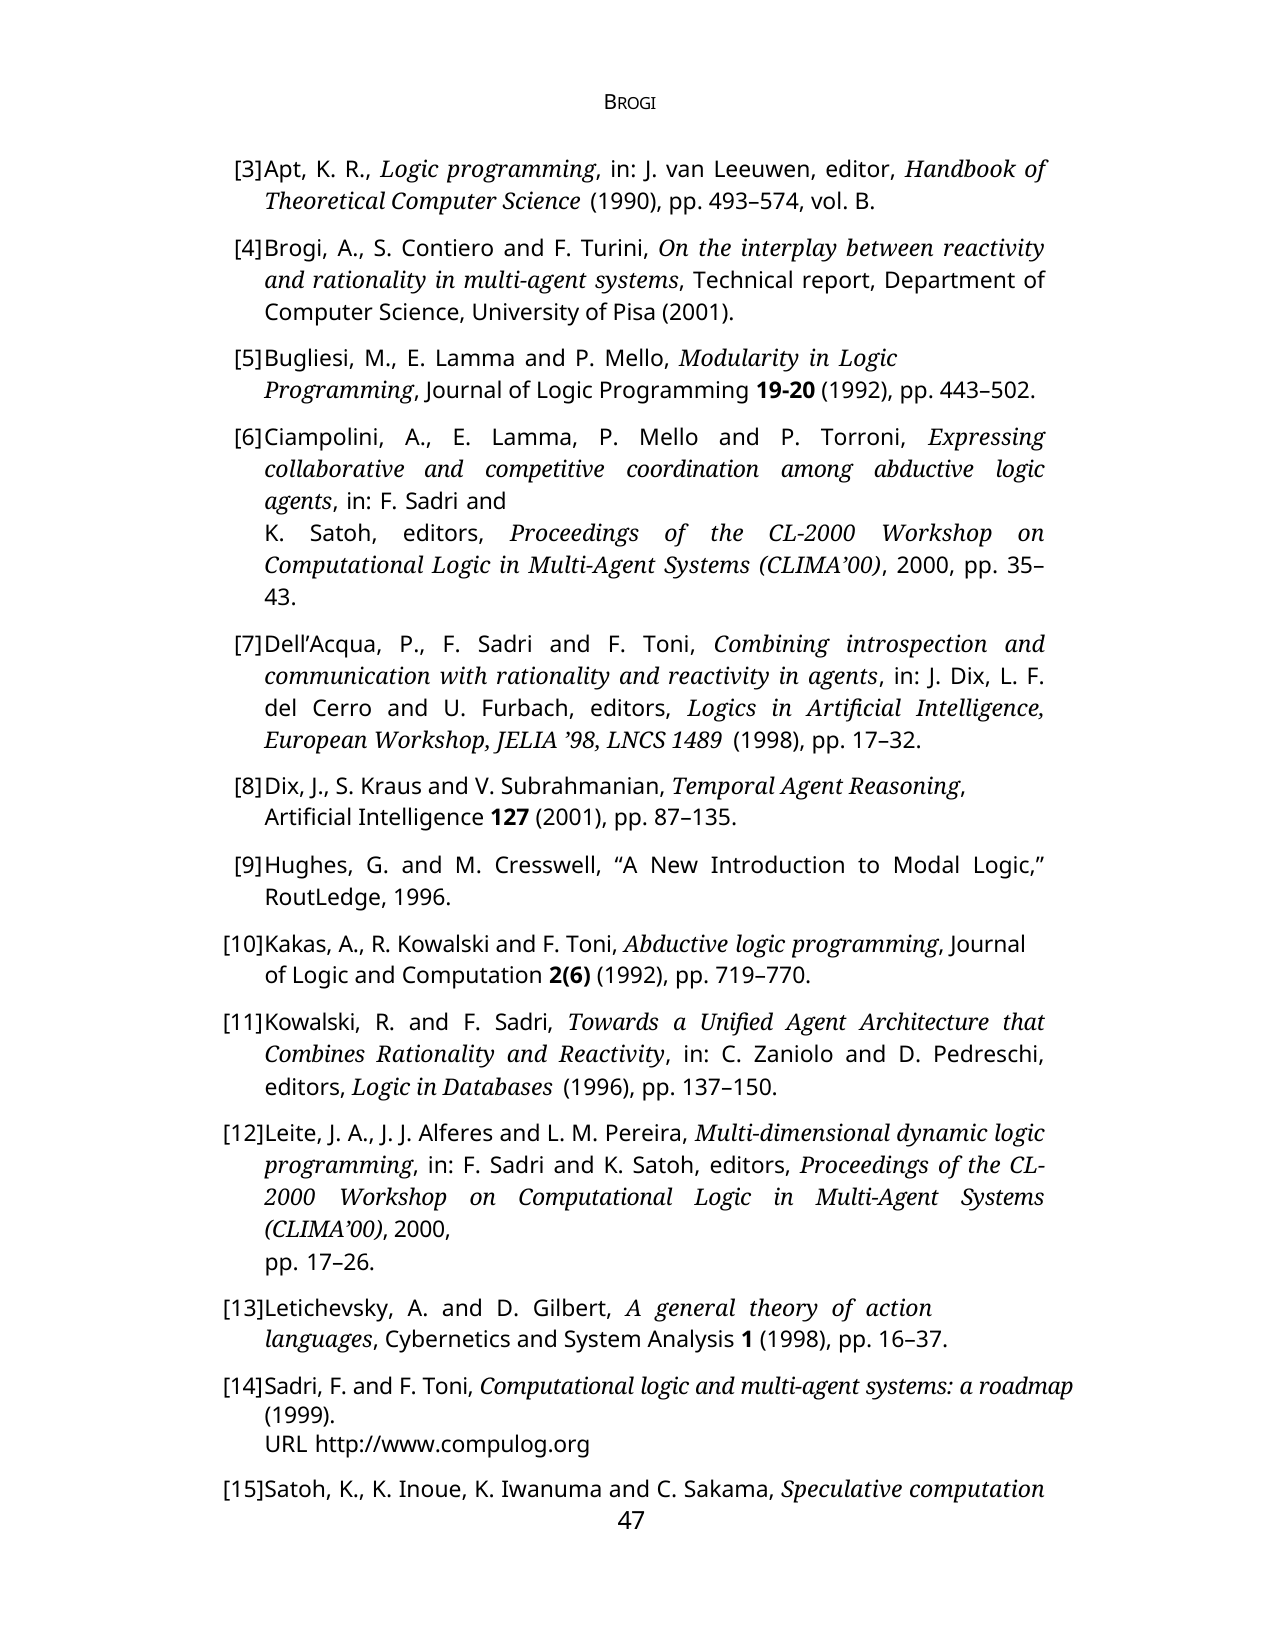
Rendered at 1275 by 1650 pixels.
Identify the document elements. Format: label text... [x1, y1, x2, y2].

list Sadri, F. and F. Toni, Computational logic and multi-agent systems: a roadmap [223, 1370, 1096, 1401]
list Apt, K. R., Logic programming, in: J. van Leeuwen, editor, Handbook of Theoretical Computer Science (1990), pp. 493–574, vol. B. [234, 153, 1045, 216]
list Bugliesi, M., E. Lamma and P. Mello, Modularity in Logic Programming, Journal of Logic Programming 19-20 (1992), pp. 443–502. [234, 342, 1045, 405]
text K. Satoh, editors, Proceedings of the CL-2000 Workshop on Computational Logic in Multi-Agent Systems (CLIMA’00), 2000, pp. 35–43. [264, 517, 1045, 613]
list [223, 1473, 1045, 1504]
list Kakas, A., R. Kowalski and F. Toni, Abductive logic programming, Journal of Logic and Computation 2(6) (1992), pp. 719–770. [223, 928, 1045, 991]
list Brogi, A., S. Contiero and F. Turini, On the interplay between reactivity and rationality in multi-agent systems, Technical report, Department of Computer Science, University of Pisa (2001). [234, 231, 1045, 327]
text URL http://www.compulog.org [264, 1429, 1096, 1459]
list Ciampolini, A., E. Lamma, P. Mello and P. Torroni, Expressing collaborative and competitive coordination among abductive logic agents, in: F. Sadri and [234, 420, 1045, 516]
list Dix, J., S. Kraus and V. Subrahmanian, Temporal Agent Reasoning, Artificial Intelligence 127 (2001), pp. 87–135. [234, 770, 1045, 833]
text (1999). [264, 1403, 1096, 1429]
list Letichevsky, A. and D. Gilbert, A general theory of action languages, Cybernetics and System Analysis 1 (1998), pp. 16–37. [223, 1292, 1045, 1354]
list Leite, J. A., J. J. Alferes and L. M. Pereira, Multi-dimensional dynamic logic programming, in: F. Sadri and K. Satoh, editors, Proceedings of the CL-2000 Workshop on Computational Logic in Multi-Agent Systems (CLIMA’00), 2000, [223, 1117, 1045, 1244]
text pp. 17–26. [264, 1246, 1096, 1277]
list Dell’Acqua, P., F. Sadri and F. Toni, Combining introspection and communication with rationality and reactivity in agents, in: J. Dix, L. F. del Cerro and U. Furbach, editors, Logics in Artificial Intelligence, European Workshop, JELIA ’98, LNCS 1489 (1998), pp. 17–32. [234, 627, 1045, 755]
list Kowalski, R. and F. Sadri, Towards a Unified Agent Architecture that Combines Rationality and Reactivity, in: C. Zaniolo and D. Pedreschi, editors, Logic in Databases (1996), pp. 137–150. [223, 1006, 1045, 1102]
list Hughes, G. and M. Cresswell, “A New Introduction to Modal Logic,” RoutLedge, 1996. [234, 848, 1045, 913]
